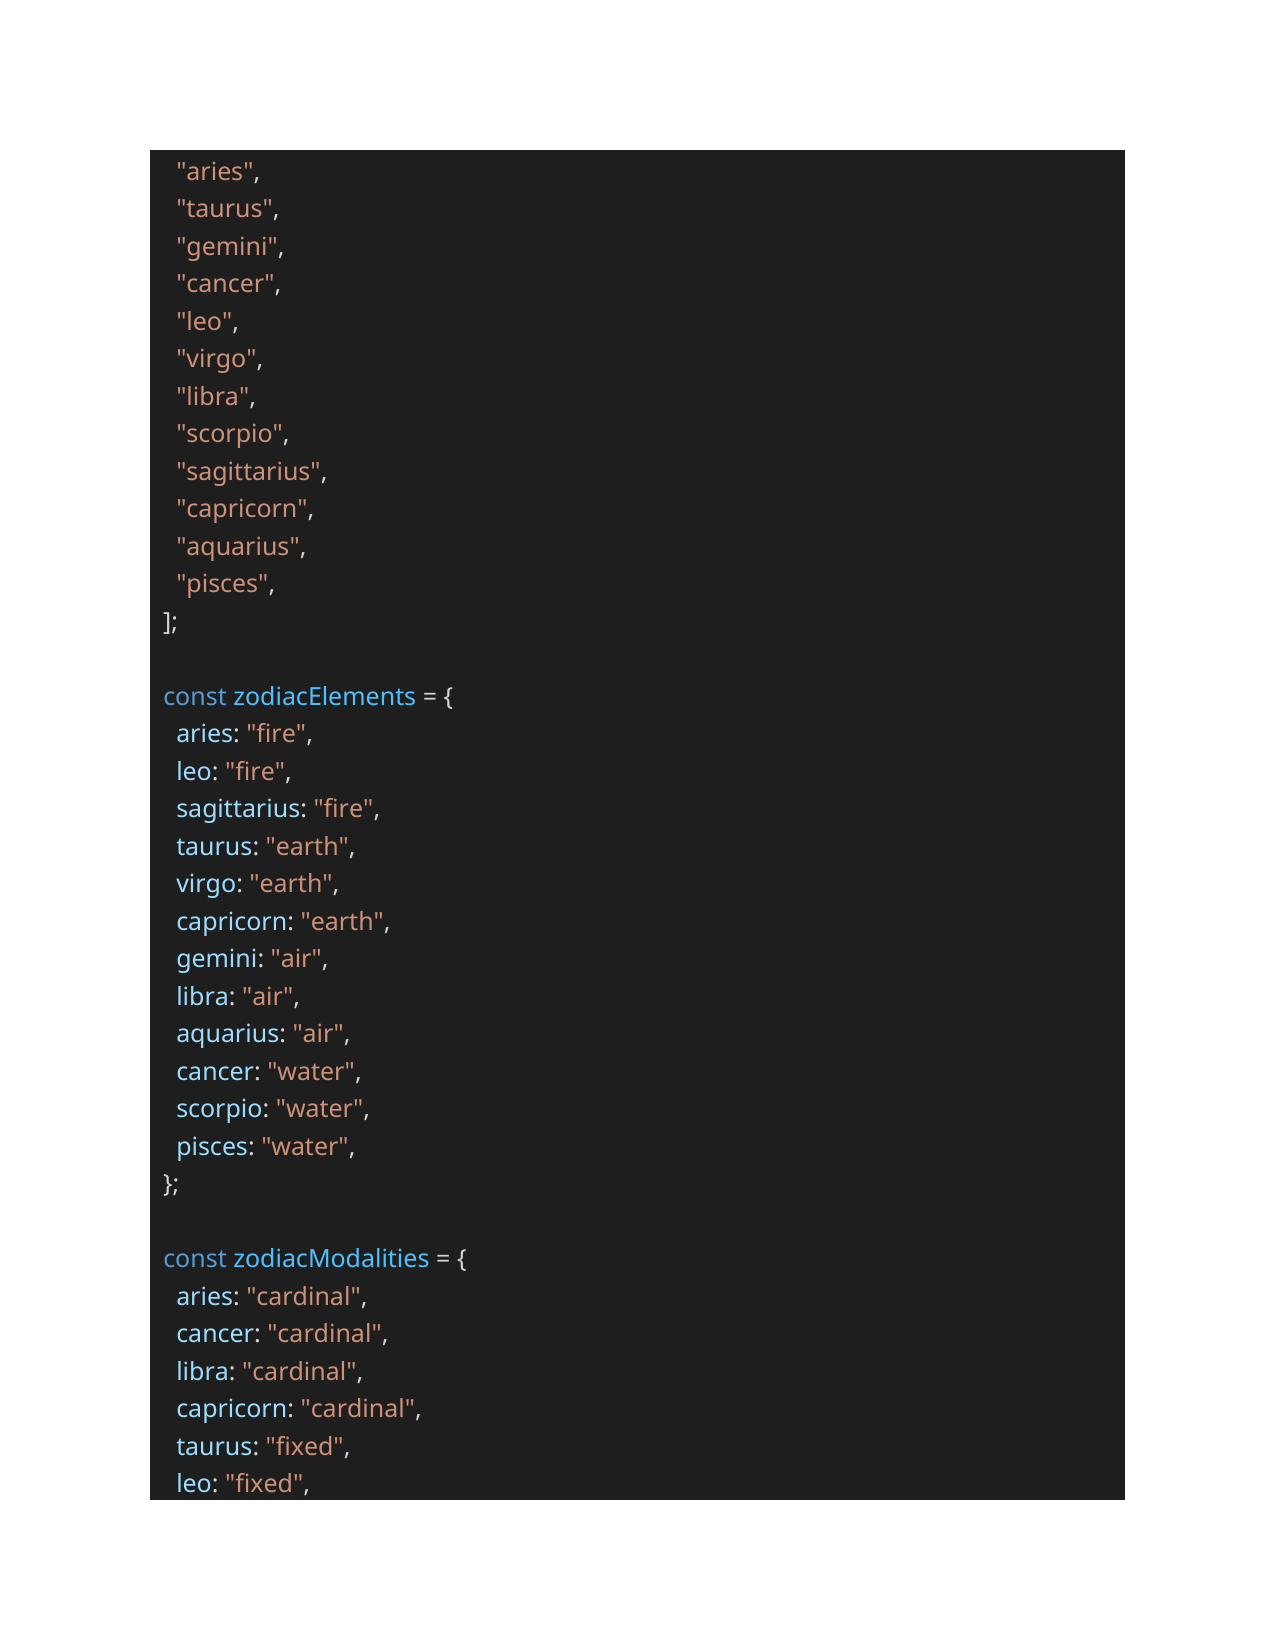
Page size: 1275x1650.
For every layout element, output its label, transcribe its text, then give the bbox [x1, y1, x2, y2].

text leo: "fixed", [150, 1462, 1125, 1500]
text sagittarius: "fire", [150, 787, 1125, 825]
text pisces: "water", [150, 1125, 1125, 1162]
text virgo: "earth", [150, 862, 1125, 900]
text "aquarius", [150, 525, 1125, 562]
text "aries", [150, 150, 1125, 187]
text capricorn: "cardinal", [150, 1387, 1125, 1425]
text taurus: "fixed", [150, 1425, 1125, 1462]
text aries: "cardinal", [150, 1275, 1125, 1312]
text "virgo", [150, 337, 1125, 375]
text leo: "fire", [150, 750, 1125, 787]
text const zodiacModalities = { [150, 1237, 1125, 1275]
text "gemini", [150, 225, 1125, 262]
text aries: "fire", [150, 712, 1125, 750]
text "taurus", [150, 187, 1125, 225]
text const zodiacElements = { [150, 675, 1125, 712]
text "capricorn", [150, 487, 1125, 525]
text "leo", [150, 300, 1125, 337]
text taurus: "earth", [150, 825, 1125, 862]
text "scorpio", [150, 412, 1125, 450]
text "pisces", [150, 562, 1125, 600]
text gemini: "air", [150, 937, 1125, 975]
text libra: "air", [150, 975, 1125, 1012]
text libra: "cardinal", [150, 1350, 1125, 1387]
text "cancer", [150, 262, 1125, 300]
text aquarius: "air", [150, 1012, 1125, 1050]
text capricorn: "earth", [150, 900, 1125, 937]
text }; [150, 1162, 1125, 1200]
text "sagittarius", [150, 450, 1125, 487]
text scorpio: "water", [150, 1087, 1125, 1125]
text "libra", [150, 375, 1125, 412]
text cancer: "cardinal", [150, 1312, 1125, 1350]
text ]; [150, 600, 1125, 637]
text cancer: "water", [150, 1050, 1125, 1087]
